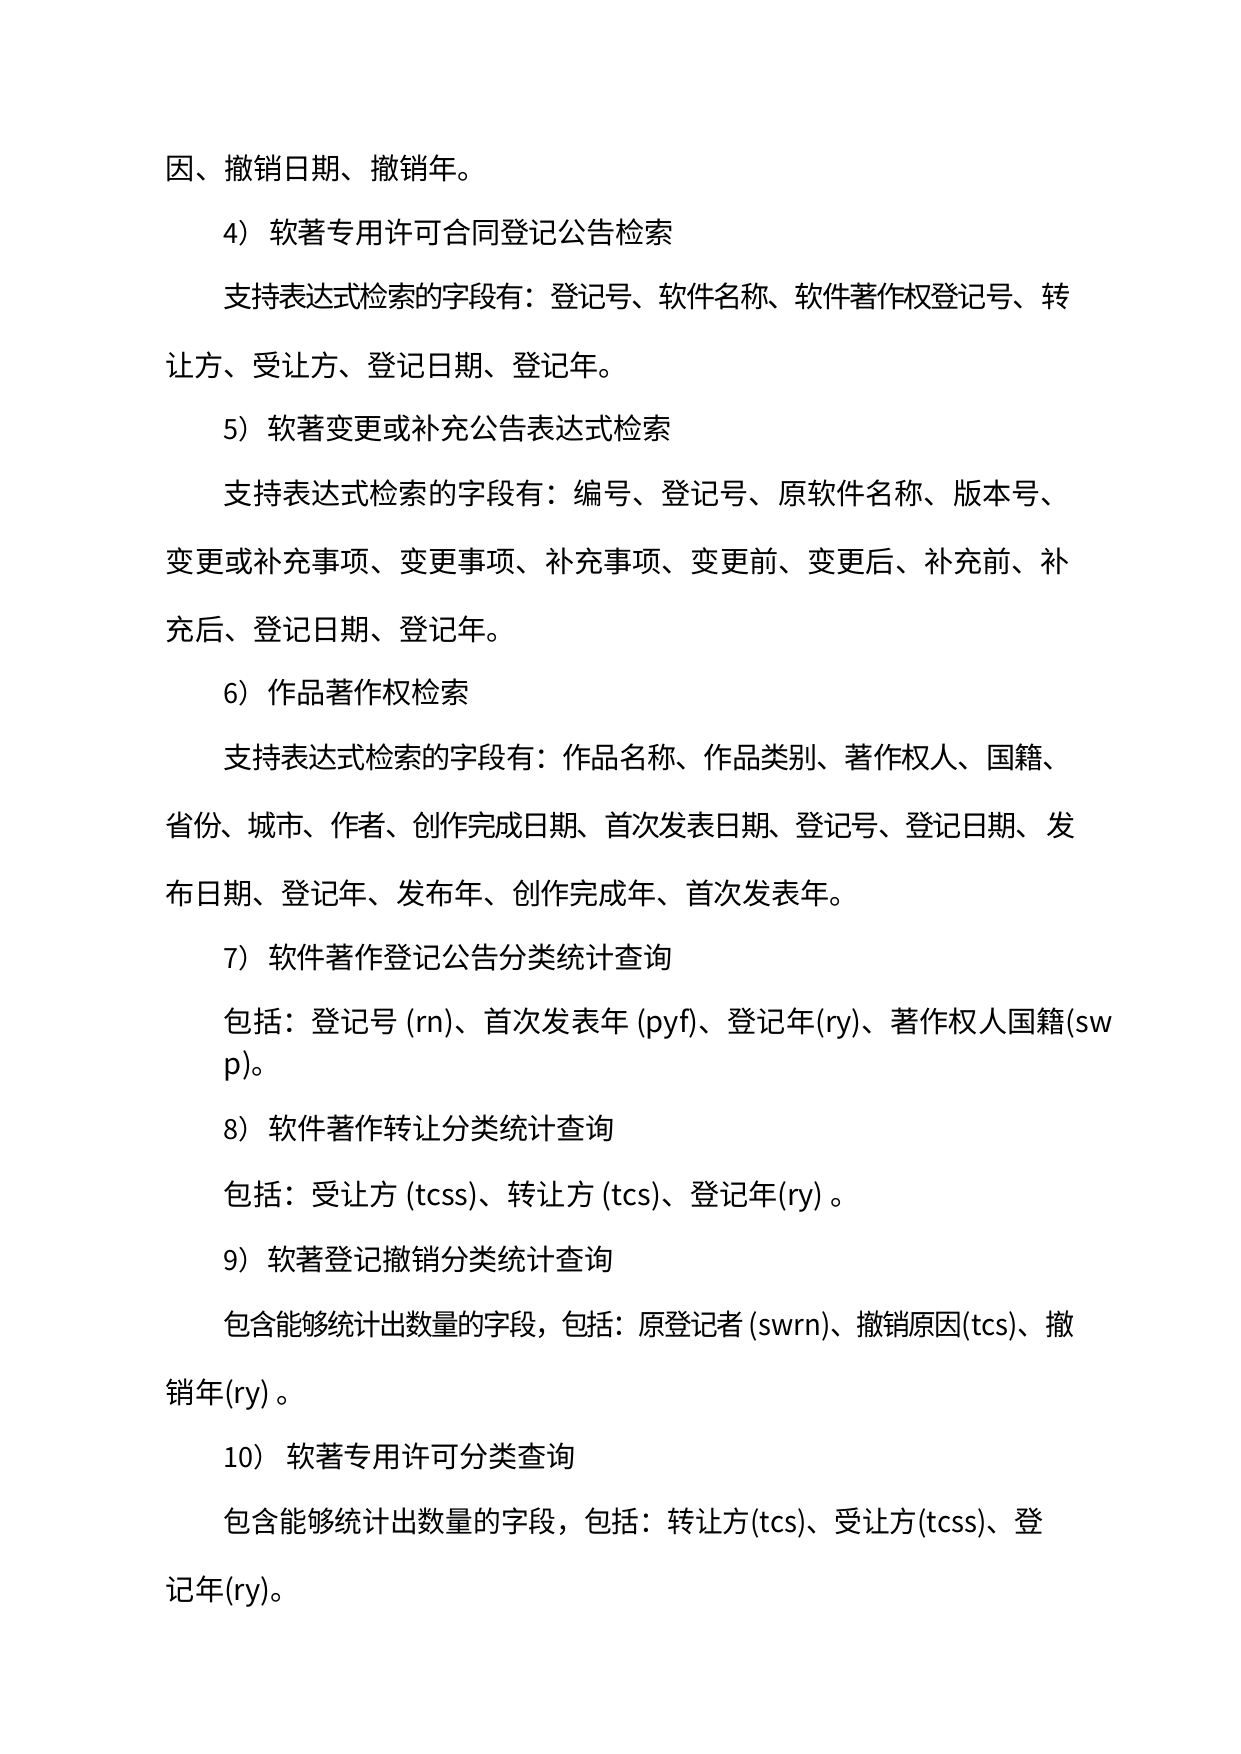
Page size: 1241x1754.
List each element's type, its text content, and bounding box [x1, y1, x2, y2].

text 包括：受让方 (tcss)、转让方 (tcs)、登记年(ry) 。 [224, 1171, 1134, 1214]
list 软著专用许可分类查询 [224, 1438, 1134, 1475]
list 软件著作转让分类统计查询 [224, 1106, 1134, 1148]
list 软件著作登记公告分类统计查询 [224, 938, 1134, 975]
list 作品著作权检索 [224, 674, 1134, 711]
list 软著专用许可合同登记公告检索 [224, 214, 1134, 251]
list 软著登记撤销分类统计查询 [224, 1237, 1134, 1279]
text 支持表达式检索的字段有：编号、登记号、原软件名称、版本号、变更或补充事项、变更事项、补充事项、变更前、变更后、补充前、补充后、登记日期、登记年。 [166, 470, 1070, 649]
text 支持表达式检索的字段有：作品名称、作品类别、著作权人、国籍、省份、城市、作者、创作完成日期、首次发表日期、登记号、登记日期、发布日期、登记年、发布年、创作完成年、首次发表年。 [166, 734, 1075, 913]
text 支持表达式检索的字段有：登记号、软件名称、软件著作权登记号、转让方、受让方、登记日期、登记年。 [166, 274, 1075, 384]
list 软著变更或补充公告表达式检索 [224, 410, 1134, 447]
text 包含能够统计出数量的字段，包括：转让方(tcs)、受让方(tcss)、登记年(ry)。 [166, 1498, 1064, 1608]
text 包括：登记号 (rn)、首次发表年 (pyf)、登记年(ry)、著作权人国籍(swp)。 [224, 998, 1134, 1083]
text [166, 146, 1069, 188]
text 包含能够统计出数量的字段，包括：原登记者 (swrn)、撤销原因(tcs)、撤销年(ry) 。 [166, 1302, 1090, 1412]
